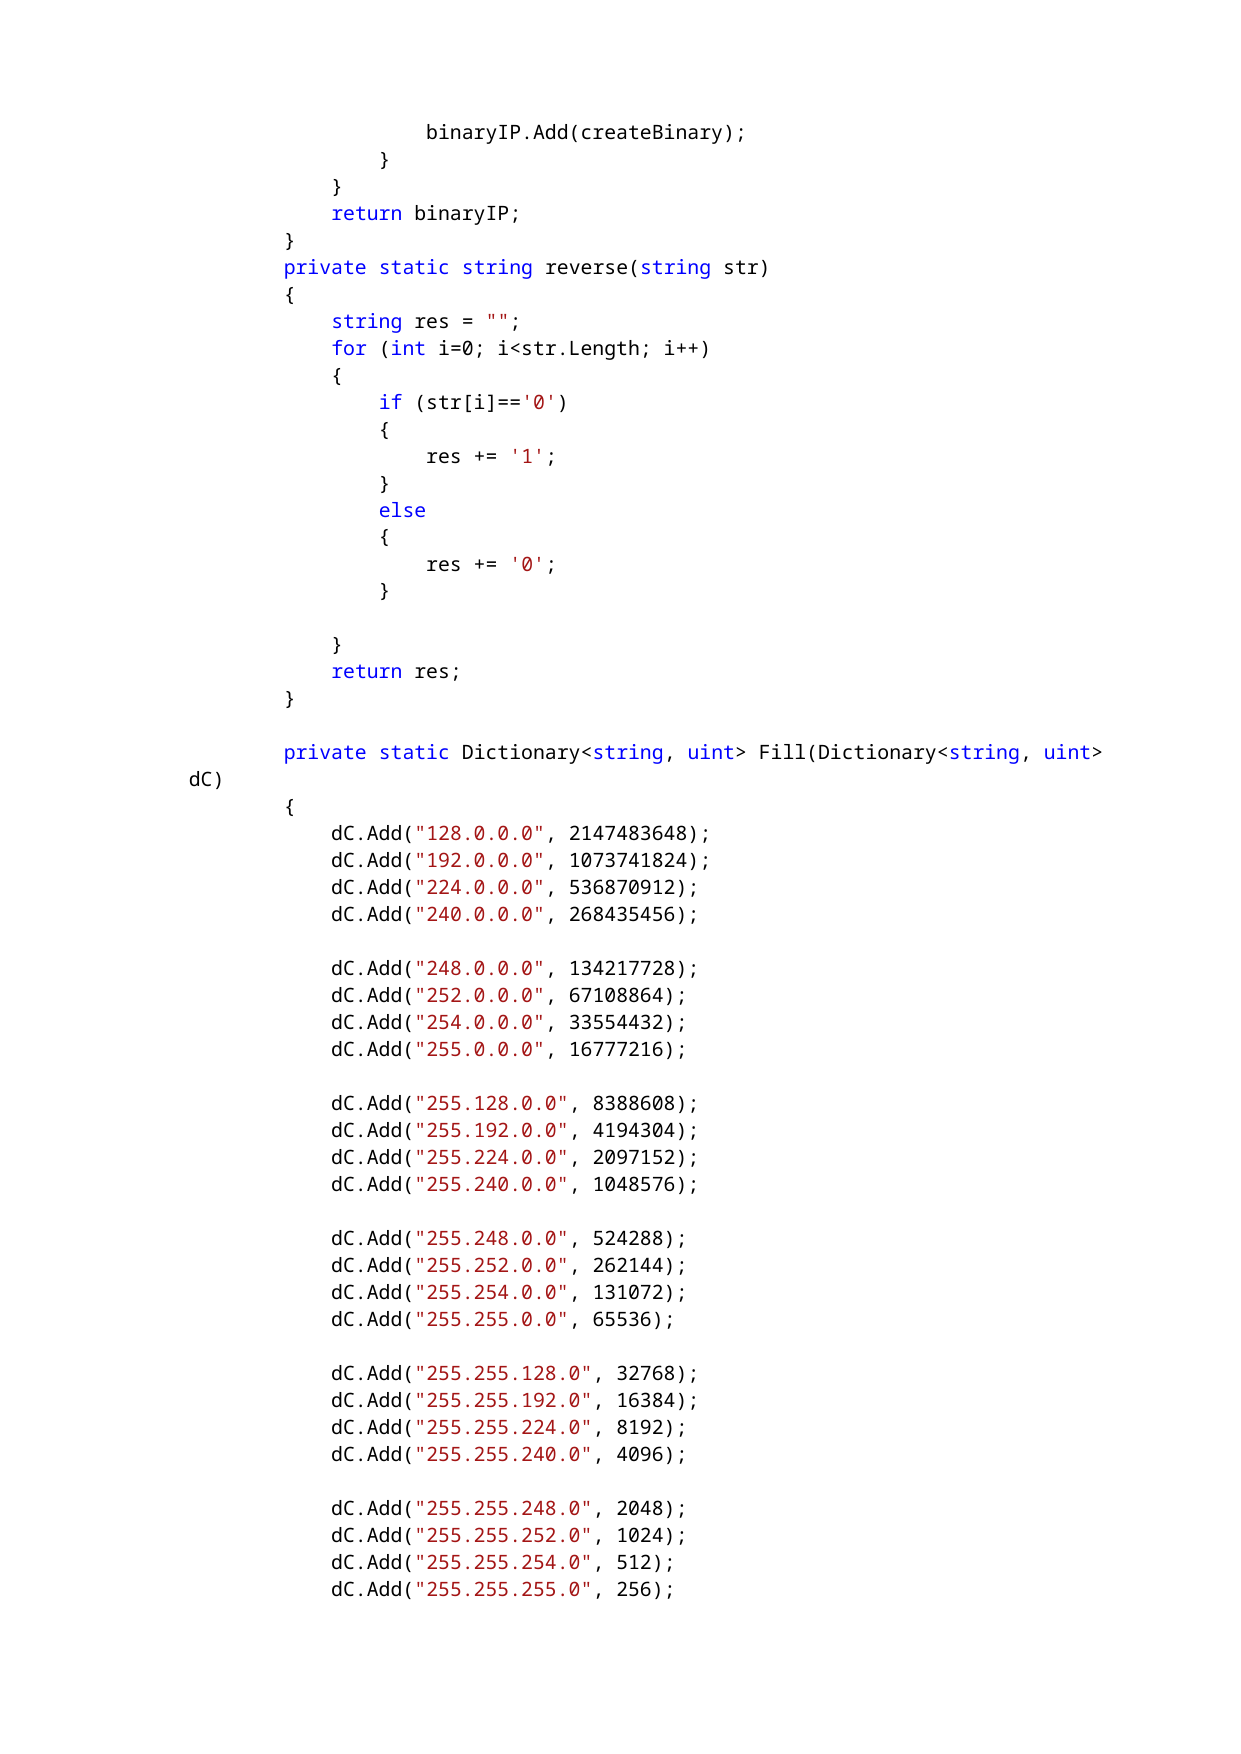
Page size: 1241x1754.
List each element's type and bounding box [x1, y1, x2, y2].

table_header [177, 118, 1151, 1629]
